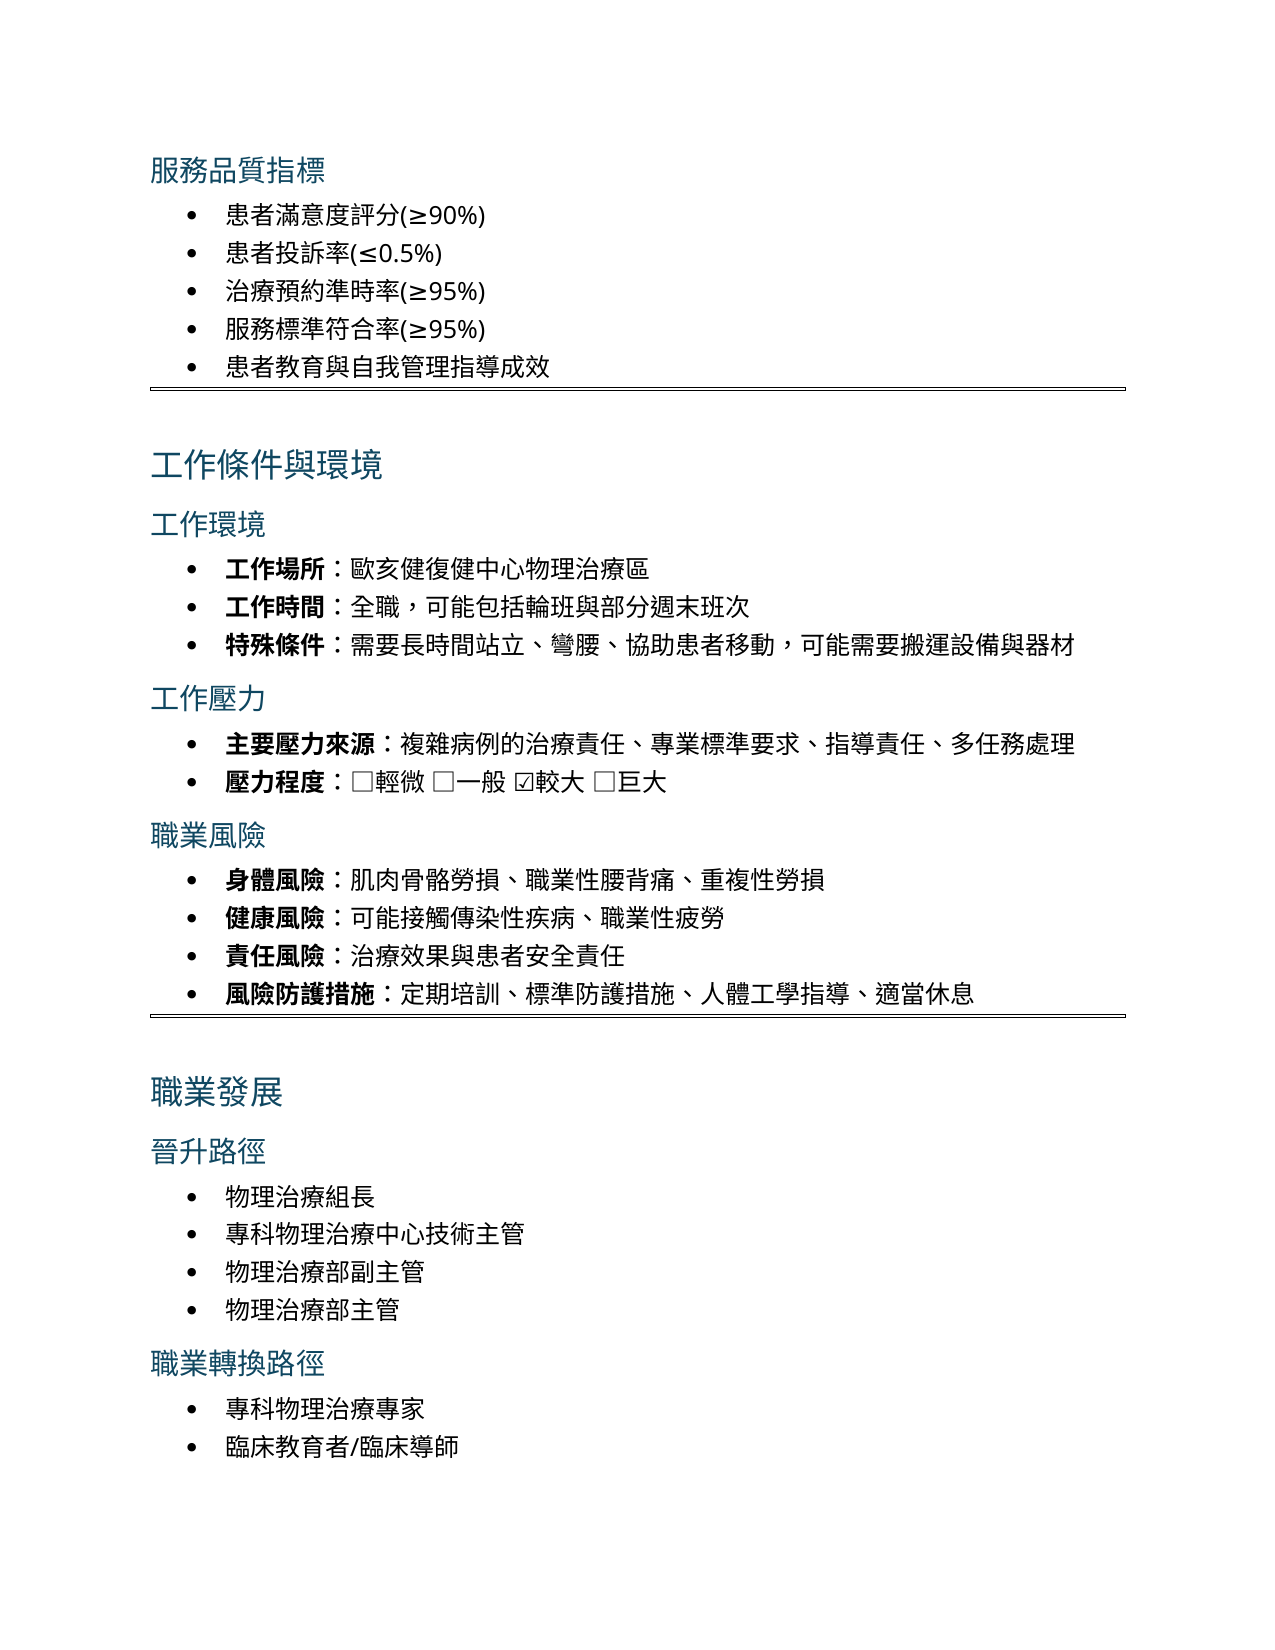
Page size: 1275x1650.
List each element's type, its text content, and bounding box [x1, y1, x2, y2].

list 服務標準符合率(≥95%) [187, 311, 1125, 346]
list 患者投訴率(≤0.5%) [187, 236, 1125, 270]
list 工作場所：歐亥健復健中心物理治療區 [187, 552, 1125, 586]
list 治療預約準時率(≥95%) [187, 274, 1125, 308]
subtitle 服務品質指標 [150, 150, 1125, 190]
list 物理治療部主管 [187, 1293, 1125, 1327]
list 壓力程度：□輕微 □一般 ☑較大 □巨大 [187, 764, 1125, 798]
subtitle 工作環境 [150, 504, 1125, 544]
list 主要壓力來源：複雜病例的治療責任、專業標準要求、指導責任、多任務處理 [187, 726, 1125, 761]
list 身體風險：肌肉骨骼勞損、職業性腰背痛、重複性勞損 [187, 863, 1125, 897]
subtitle 晉升路徑 [150, 1131, 1125, 1171]
list 特殊條件：需要長時間站立、彎腰、協助患者移動，可能需要搬運設備與器材 [187, 628, 1125, 662]
subtitle 工作條件與環境 [150, 442, 1125, 487]
list 物理治療部副主管 [187, 1255, 1125, 1289]
list 工作時間：全職，可能包括輪班與部分週末班次 [187, 590, 1125, 624]
subtitle 工作壓力 [150, 678, 1125, 718]
list 患者教育與自我管理指導成效 [187, 349, 1125, 383]
list 健康風險：可能接觸傳染性疾病、職業性疲勞 [187, 901, 1125, 935]
subtitle 職業發展 [150, 1069, 1125, 1114]
list 專科物理治療專家 [187, 1391, 1125, 1426]
list 風險防護措施：定期培訓、標準防護措施、人體工學指導、適當休息 [187, 976, 1125, 1011]
list 專科物理治療中心技術主管 [187, 1217, 1125, 1251]
list 物理治療組長 [187, 1179, 1125, 1213]
list 患者滿意度評分(≥90%) [187, 198, 1125, 232]
list 臨床教育者/臨床導師 [187, 1429, 1125, 1463]
subtitle 職業風險 [150, 815, 1125, 855]
subtitle 職業轉換路徑 [150, 1343, 1125, 1383]
list 責任風險：治療效果與患者安全責任 [187, 939, 1125, 973]
